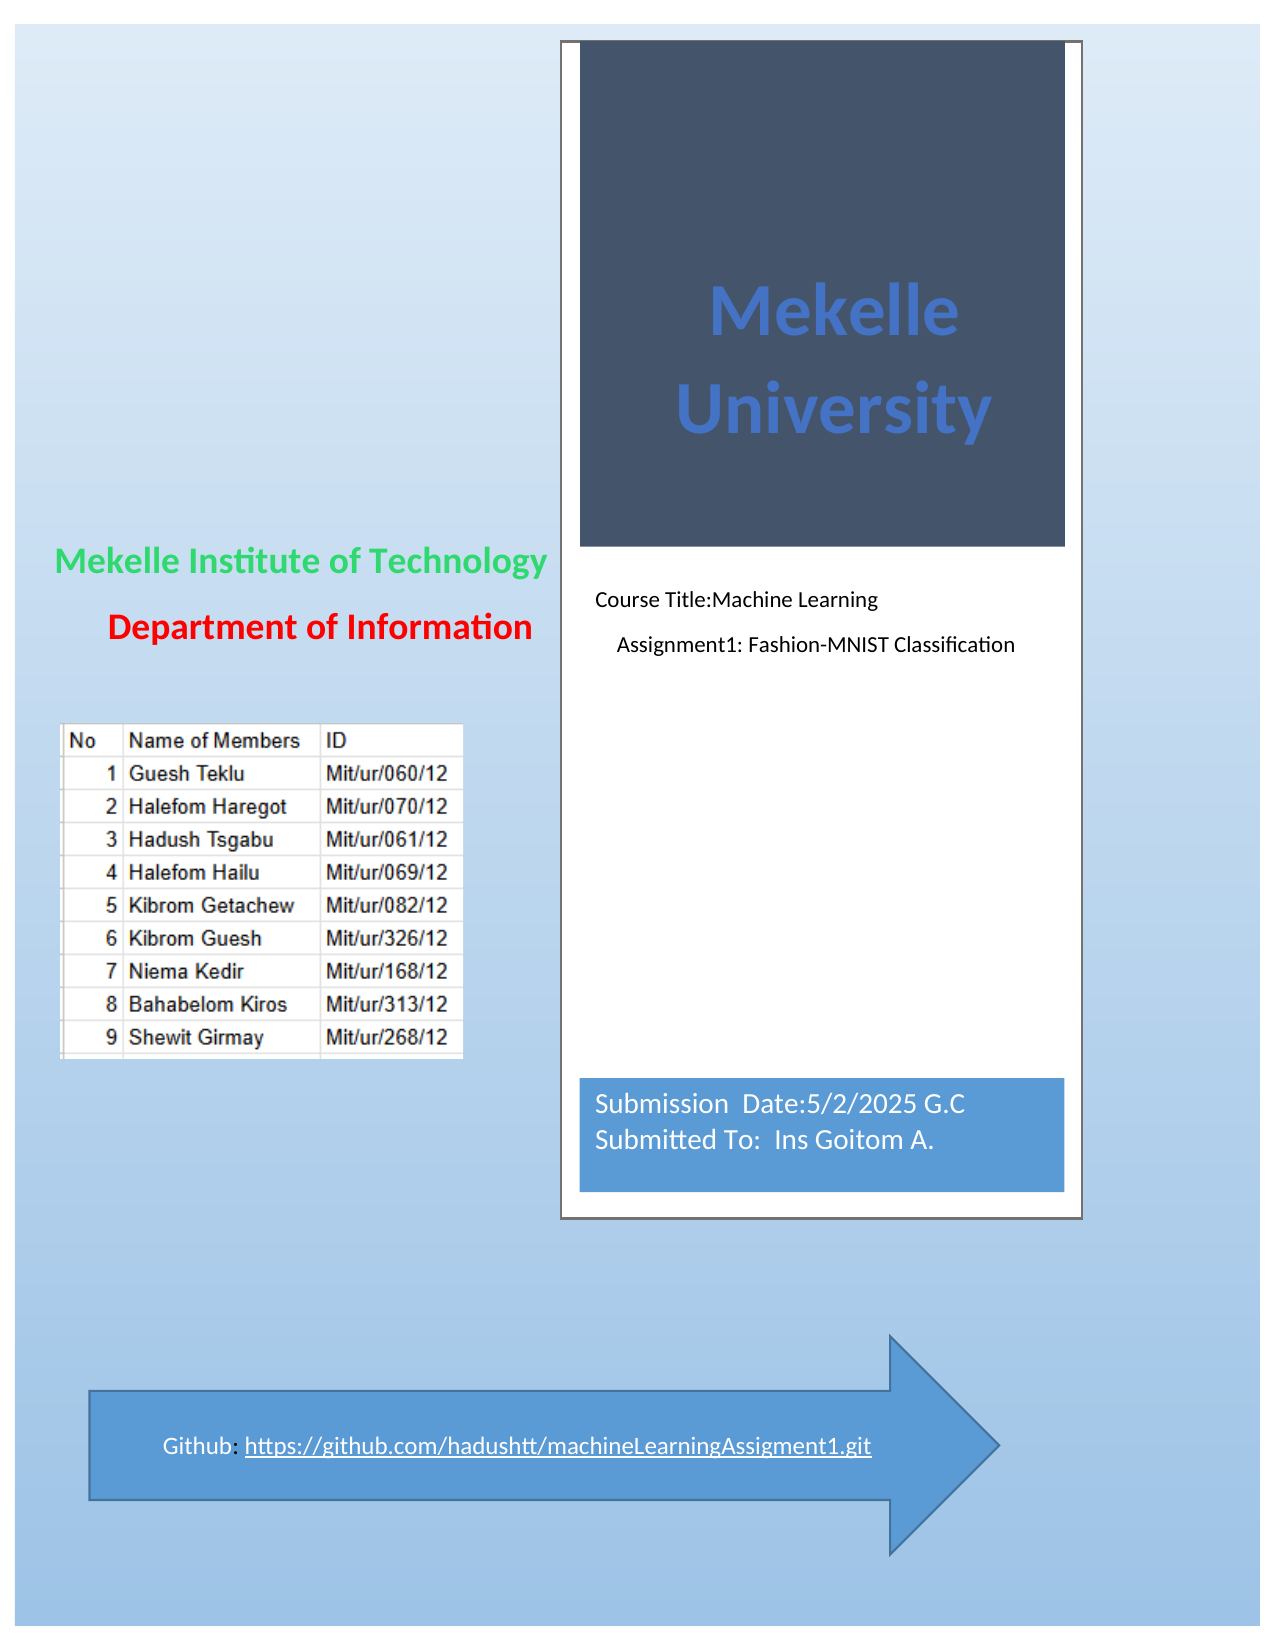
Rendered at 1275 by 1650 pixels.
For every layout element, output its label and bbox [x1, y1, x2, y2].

picture [60, 723, 464, 1059]
